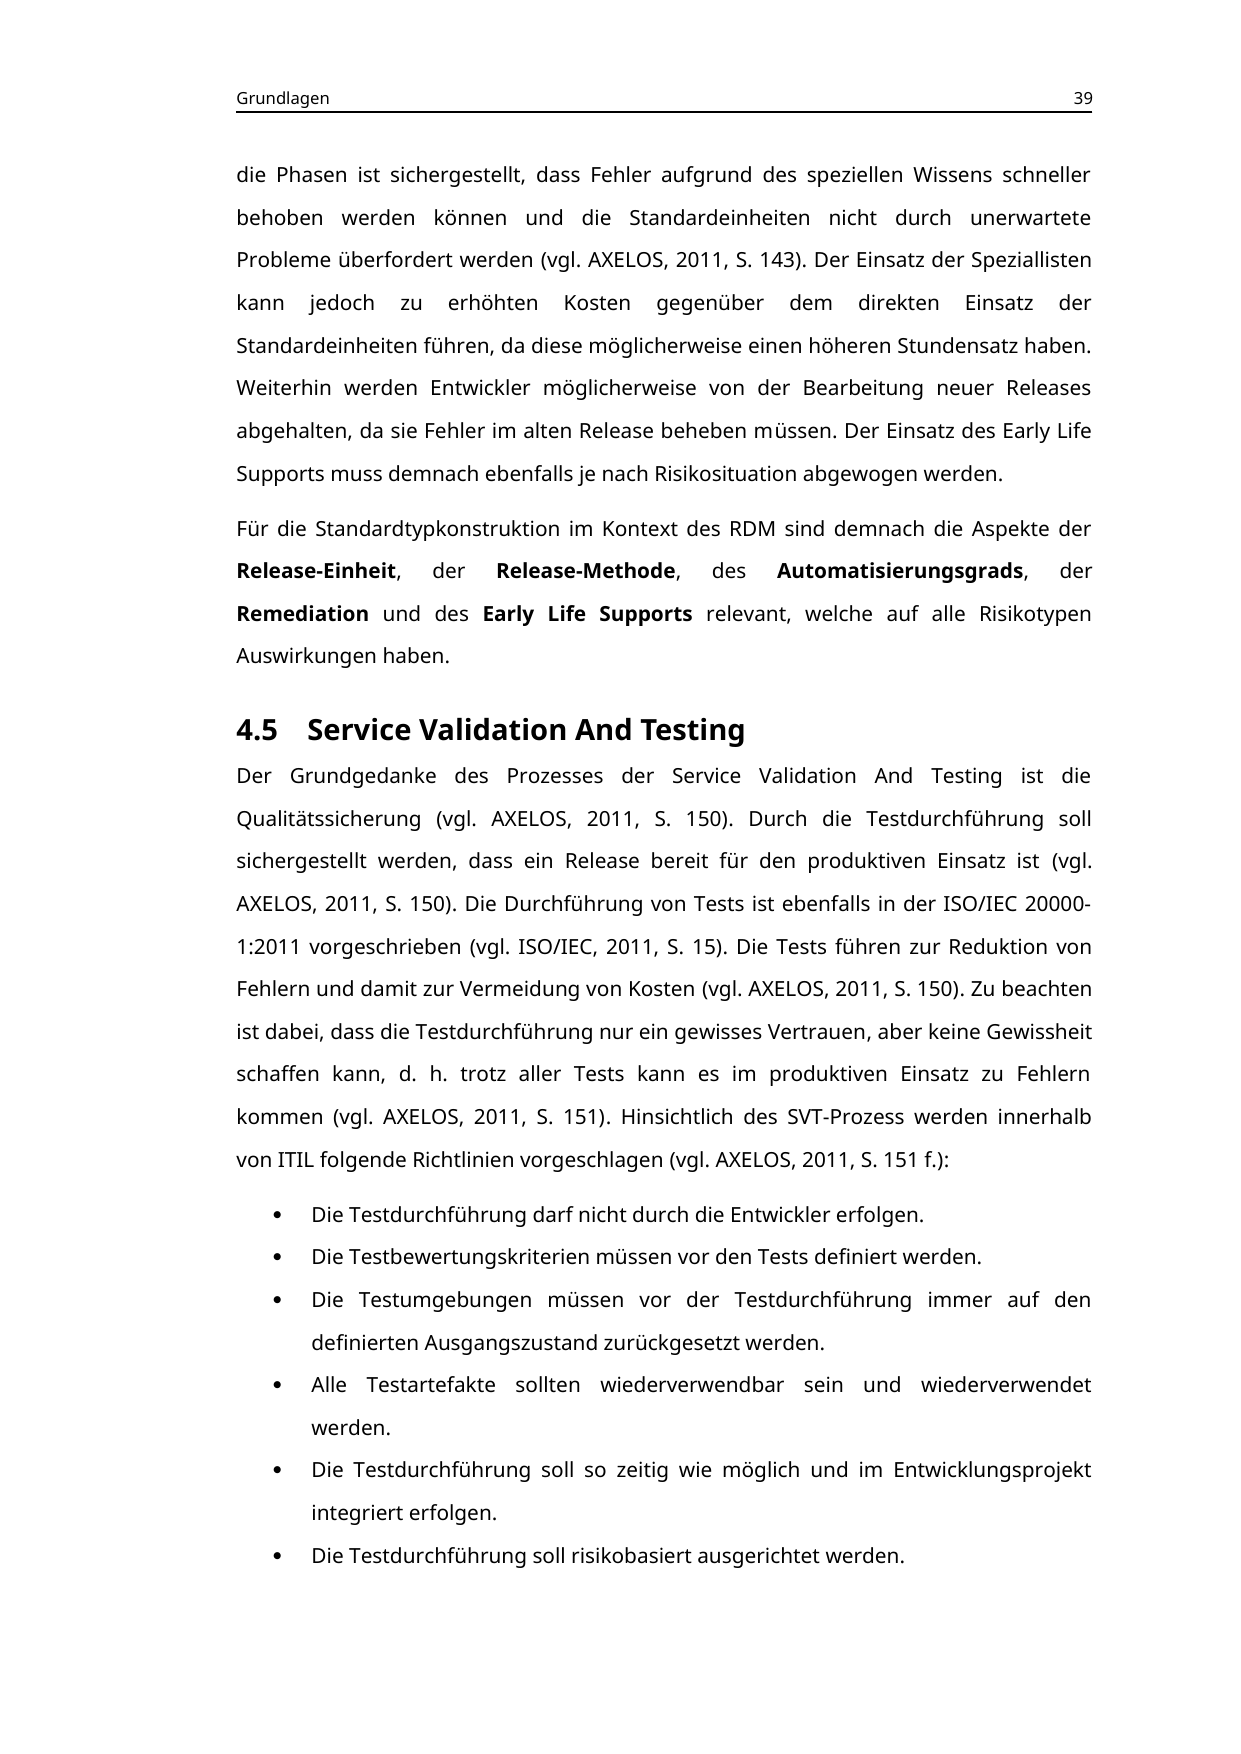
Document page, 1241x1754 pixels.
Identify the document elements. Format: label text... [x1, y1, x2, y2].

list Alle Testartefakte sollten wiederverwendbar sein und wiederverwendet werden. [274, 1370, 1092, 1441]
list Die Testdurchführung darf nicht durch die Entwickler erfolgen. [274, 1200, 1092, 1228]
list Die Testumgebungen müssen vor der Testdurchführung immer auf den definierten Ausgangszustand zurückgesetzt werden. [274, 1285, 1092, 1356]
subtitle Service Validation And Testing [236, 709, 1092, 749]
list Die Testdurchführung soll risikobasiert ausgerichtet werden. [274, 1541, 1092, 1569]
text Der Grundgedanke des Prozesses der Service Validation And Testing ist die Qualitätssicherung. Durch die Testdurchführung soll sichergestellt werden, dass ein Release bereit für den produktiven Einsatz ist. Die Durchführung von Tests ist ebenfalls in der ISO/IEC 20000-1:2011 vorgeschrieben. Die Tests führen zur Reduktion von Fehlern und damit zur Vermeidung von Kosten. Zu beachten ist dabei, dass die Testdurchführung nur ein gewisses Vertrauen, aber keine Gewissheit schaffen kann, d. h. trotz aller Tests kann es im produktiven Einsatz zu Fehlern kommen. Hinsichtlich des SVT-Prozess werden innerhalb von ITIL folgende Richtlinien vorgeschlagen: [236, 761, 1092, 1173]
list Die Testdurchführung soll so zeitig wie möglich und im Entwicklungsprojekt integriert erfolgen. [274, 1456, 1092, 1527]
text Für die Standardtypkonstruktion im Kontext des RDM sind demnach die Aspekte der Release-Einheit, der Release-Methode, des Automatisierungsgrads, der Remediation und des Early Life Supports relevant, welche auf alle Risikotypen Auswirkungen haben. [236, 514, 1092, 670]
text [236, 160, 1092, 487]
list Die Testbewertungskriterien müssen vor den Tests definiert werden. [274, 1242, 1092, 1271]
